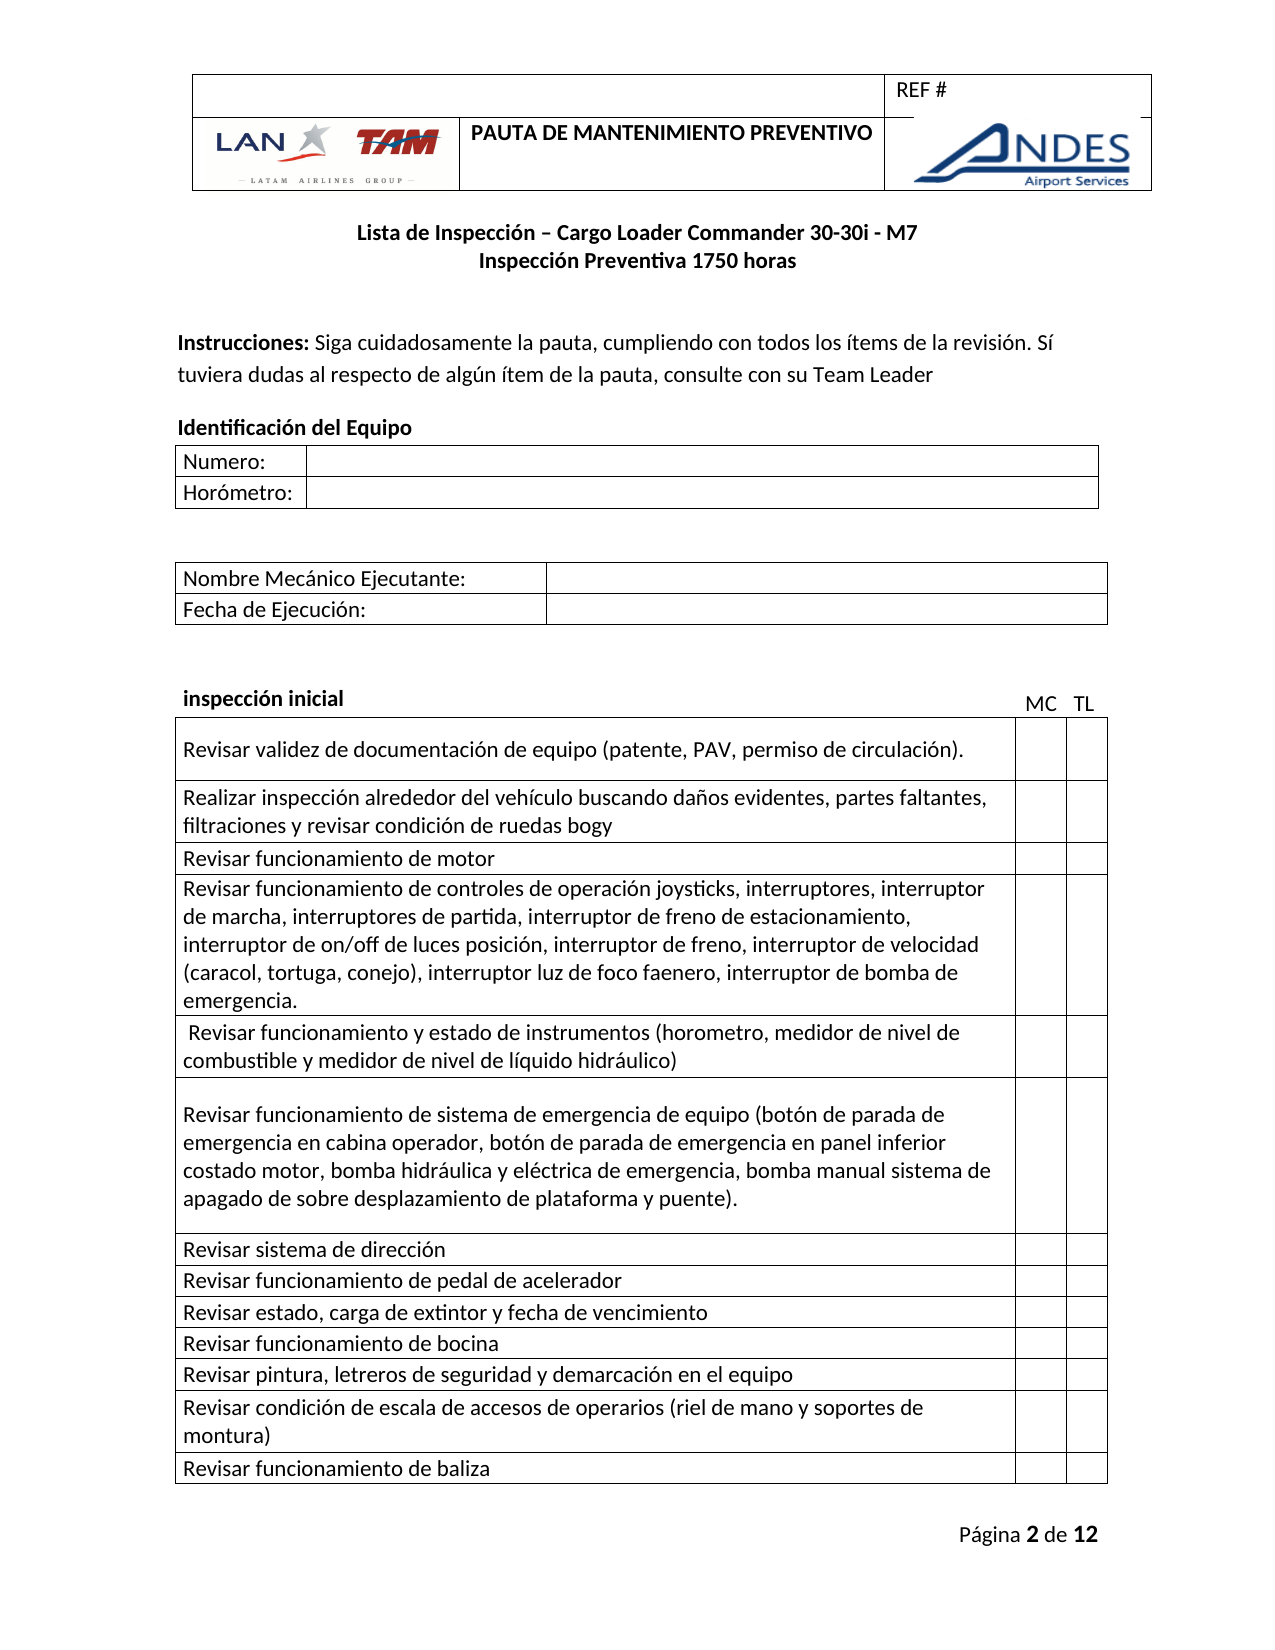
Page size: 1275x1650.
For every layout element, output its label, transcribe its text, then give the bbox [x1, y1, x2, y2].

table_cell Revisar pintura, letreros de seguridad y demarcación en el equipo [176, 1359, 1015, 1389]
text Inspección Preventiva 1750 horas [177, 247, 1098, 274]
table_cell [1067, 1297, 1107, 1327]
text Lista de Inspección – Cargo Loader Commander 30-30i - M7 [177, 218, 1098, 247]
table_cell [1016, 1453, 1066, 1483]
table_cell Revisar sistema de dirección [176, 1234, 1015, 1264]
table_cell [1067, 718, 1107, 780]
table_header [547, 563, 1107, 593]
table_header MC [1016, 678, 1066, 717]
table_cell [1016, 718, 1066, 780]
table_header inspección inicial [176, 678, 1016, 717]
text Instrucciones: Siga cuidadosamente la pauta, cumpliendo con todos los ítems de la revisión. Sí tuviera dudas al respecto de algún ítem de la pauta, consulte con su Team Leader [177, 328, 1098, 388]
table_cell Revisar funcionamiento de bocina [176, 1328, 1015, 1358]
table_cell [1016, 1266, 1066, 1296]
table_header Numero: [176, 446, 306, 476]
table_cell [1067, 875, 1107, 1014]
table_cell [1016, 781, 1066, 842]
table_cell [1067, 1359, 1107, 1389]
table_header TL [1066, 678, 1107, 717]
table_cell Revisar estado, carga de extintor y fecha de vencimiento [176, 1297, 1015, 1327]
picture [204, 191, 454, 195]
table_cell Revisar validez de documentación de equipo (patente, PAV, permiso de circulación). [176, 718, 1015, 780]
table_cell [1016, 1328, 1066, 1358]
table_cell [1067, 1078, 1107, 1233]
table_cell [307, 477, 1098, 507]
table_cell Revisar funcionamiento y estado de instrumentos (horometro, medidor de nivel de combustible y medidor de nivel de líquido hidráulico) [176, 1016, 1015, 1077]
table_cell [1016, 1297, 1066, 1327]
table_cell [1067, 843, 1107, 873]
table_cell [1067, 1453, 1107, 1483]
table_cell Fecha de Ejecución: [176, 594, 546, 624]
table_cell Horómetro: [176, 477, 306, 507]
table_cell [1016, 843, 1066, 873]
picture [913, 117, 1141, 190]
picture [204, 118, 454, 190]
table_header Nombre Mecánico Ejecutante: [176, 563, 546, 593]
table_cell [1016, 1234, 1066, 1264]
table_cell [1067, 1234, 1107, 1264]
table_cell [1016, 1016, 1066, 1077]
table_cell [1067, 1016, 1107, 1077]
text Identificación del Equipo [177, 413, 1098, 441]
table_cell [1067, 1266, 1107, 1296]
table_cell [1067, 1391, 1107, 1452]
table_cell Realizar inspección alrededor del vehículo buscando daños evidentes, partes faltantes, filtraciones y revisar condición de ruedas bogy [176, 781, 1015, 842]
table_cell [547, 594, 1107, 624]
table_header [307, 446, 1098, 476]
table_cell [1016, 875, 1066, 1014]
table_cell Revisar funcionamiento de motor [176, 843, 1015, 873]
table_cell Revisar funcionamiento de pedal de acelerador [176, 1266, 1015, 1296]
table_cell Revisar funcionamiento de controles de operación joysticks, interruptores, interruptor de marcha, interruptores de partida, interruptor de freno de estacionamiento, interruptor de on/off de luces posición, interruptor de freno, interruptor de velocidad (caracol, tortuga, conejo), interruptor luz de foco faenero, interruptor de bomba de emergencia. [176, 875, 1015, 1014]
table_cell Revisar condición de escala de accesos de operarios (riel de mano y soportes de montura) [176, 1391, 1015, 1452]
table_cell Revisar funcionamiento de sistema de emergencia de equipo (botón de parada de emergencia en cabina operador, botón de parada de emergencia en panel inferior costado motor, bomba hidráulica y eléctrica de emergencia, bomba manual sistema de apagado de sobre desplazamiento de plataforma y puente). [176, 1078, 1015, 1233]
table_cell [1067, 781, 1107, 842]
table_cell [1016, 1078, 1066, 1233]
table_cell [1016, 1359, 1066, 1389]
table_cell [1016, 1391, 1066, 1452]
table_cell Revisar funcionamiento de baliza [176, 1453, 1015, 1483]
table_cell [1067, 1328, 1107, 1358]
